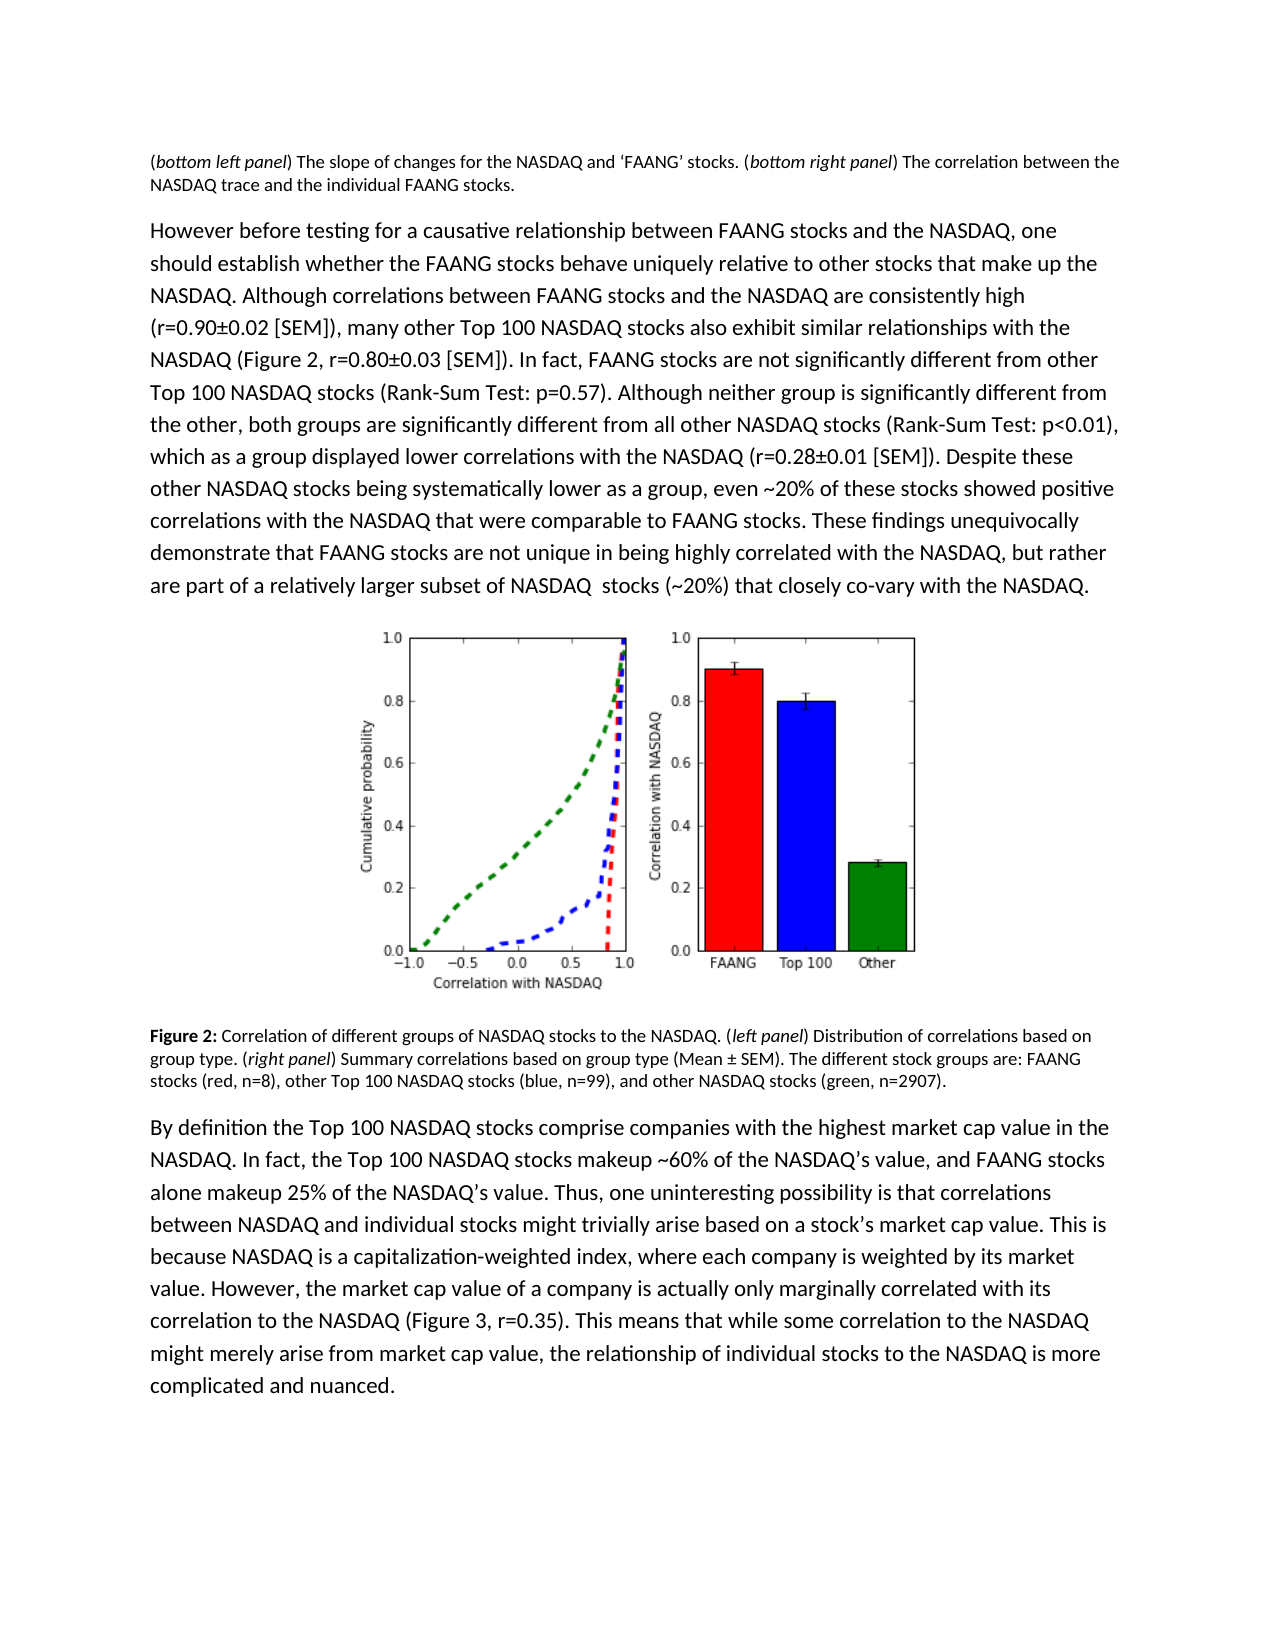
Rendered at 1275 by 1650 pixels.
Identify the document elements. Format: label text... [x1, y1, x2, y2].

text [150, 150, 1125, 196]
text However before testing for a causative relationship between FAANG stocks and the NASDAQ, one should establish whether the FAANG stocks behave uniquely relative to other stocks that make up the NASDAQ. Although correlations between FAANG stocks and the NASDAQ are consistently high (r=0.90±0.02 [SEM]), many other Top 100 NASDAQ stocks also exhibit similar relationships with the NASDAQ (Figure 2, r=0.80±0.03 [SEM]). In fact, FAANG stocks are not significantly different from other Top 100 NASDAQ stocks (Rank-Sum Test: p=0.57). Although neither group is significantly different from the other, both groups are significantly different from all other NASDAQ stocks (Rank-Sum Test: p<0.01), which as a group displayed lower correlations with the NASDAQ (r=0.28±0.01 [SEM]). Despite these other NASDAQ stocks being systematically lower as a group, even ~20% of these stocks showed positive correlations with the NASDAQ that were comparable to FAANG stocks. These findings unequivocally demonstrate that FAANG stocks are not unique in being highly correlated with the NASDAQ, but rather are part of a relatively larger subset of NASDAQ stocks (~20%) that closely co-vary with the NASDAQ. [150, 217, 1125, 599]
text Figure 2: Correlation of different groups of NASDAQ stocks to the NASDAQ. (left panel) Distribution of correlations based on group type. (right panel) Summary correlations based on group type (Mean ± SEM). The different stock groups are: FAANG stocks (red, n=8), other Top 100 NASDAQ stocks (blue, n=99), and other NASDAQ stocks (green, n=2907). [150, 1024, 1125, 1092]
text By definition the Top 100 NASDAQ stocks comprise companies with the highest market cap value in the NASDAQ. In fact, the Top 100 NASDAQ stocks makeup ~60% of the NASDAQ’s value, and FAANG stocks alone makeup 25% of the NASDAQ’s value. Thus, one uninteresting possibility is that correlations between NASDAQ and individual stocks might trivially arise based on a stock’s market cap value. This is because NASDAQ is a capitalization-weighted index, where each company is weighted by its market value. However, the market cap value of a company is actually only marginally correlated with its correlation to the NASDAQ (Figure 3, r=0.35). This means that while some correlation to the NASDAQ might merely arise from market cap value, the relationship of individual stocks to the NASDAQ is more complicated and nuanced. [150, 1113, 1125, 1399]
picture [353, 623, 922, 999]
